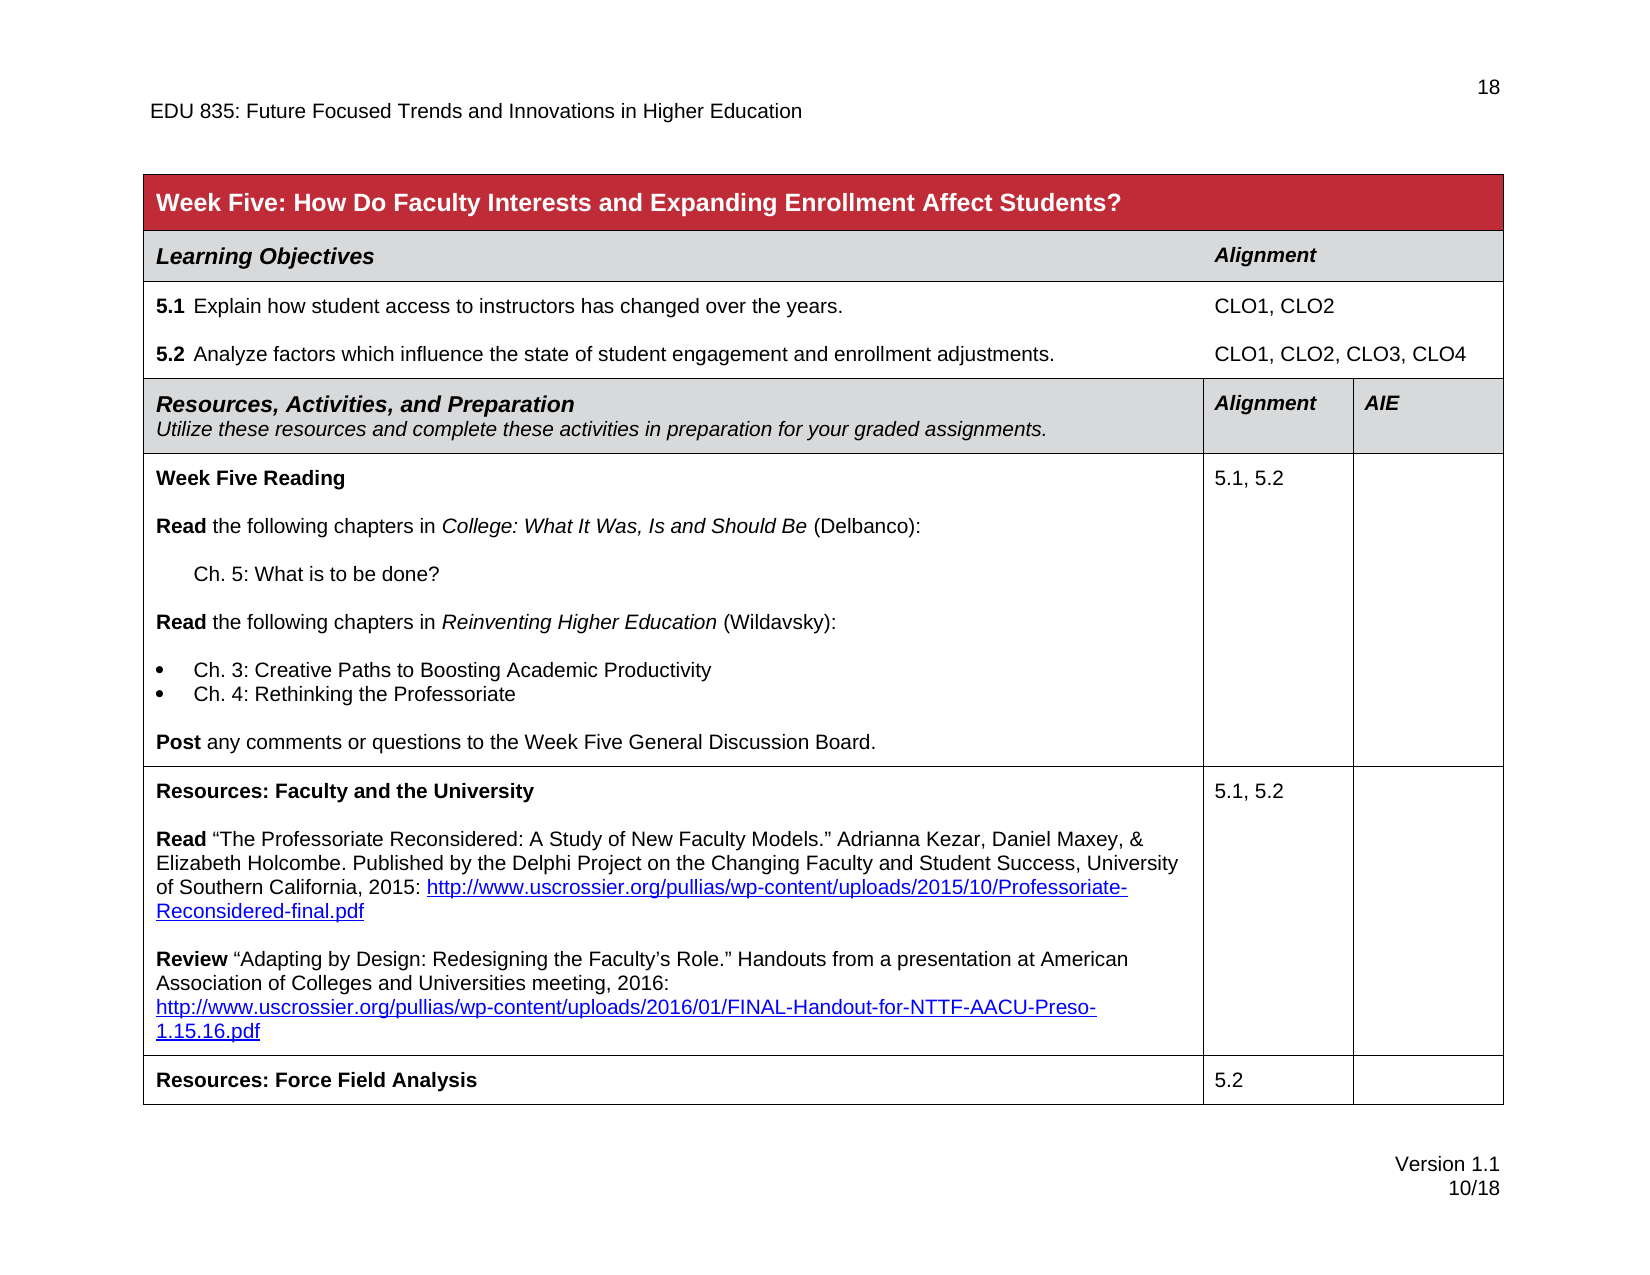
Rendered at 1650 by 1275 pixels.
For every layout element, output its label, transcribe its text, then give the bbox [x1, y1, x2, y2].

table_cell Week Five Reading Read the following chapters in College: What It Was, Is and Should Be (Delbanco): Ch. 5: What is to be done? Read the following chapters in Reinventing Higher Education (Wildavsky): Ch. 3: Creative Paths to Boosting Academic Productivity Ch. 4: Rethinking the Professoriate Post any comments or questions to the Week Five General Discussion Board. [144, 454, 1203, 766]
table_cell CLO1, CLO2 [1203, 282, 1503, 330]
table_cell [1354, 767, 1503, 1054]
table_cell Resources, Activities, and Preparation Utilize these resources and complete these activities in preparation for your graded assignments. [144, 379, 1203, 453]
table_cell Explain how student access to instructors has changed over the years. [144, 282, 1203, 330]
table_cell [144, 1056, 1203, 1103]
table_cell Alignment [1203, 231, 1503, 281]
table_cell [1354, 1056, 1503, 1103]
table_header [1203, 175, 1353, 230]
table_header Week Five: How Do Faculty Interests and Expanding Enrollment Affect Students? [144, 175, 1203, 230]
table_header [1353, 175, 1503, 230]
table_cell [1354, 454, 1503, 766]
table_cell 5.2 [1204, 1056, 1353, 1103]
table_cell Alignment [1204, 379, 1353, 453]
table_cell 5.1, 5.2 [1204, 454, 1353, 766]
table_cell Resources: Faculty and the University Read “The Professoriate Reconsidered: A Study of New Faculty Models.” Adrianna Kezar, Daniel Maxey, & Elizabeth Holcombe. Published by the Delphi Project on the Changing Faculty and Student Success, University of Southern California, 2015: http://www.uscrossier.org/pullias/wp-content/uploads/2015/10/Professoriate-Reconsidered-final.pdf Review “Adapting by Design: Redesigning the Faculty’s Role.” Handouts from a presentation at American Association of Colleges and Universities meeting, 2016: http://www.uscrossier.org/pullias/wp-content/uploads/2016/01/FINAL-Handout-for-NTTF-AACU-Preso-1.15.16.pdf [144, 767, 1203, 1054]
table_cell CLO1, CLO2, CLO3, CLO4 [1203, 330, 1503, 378]
table_cell Analyze factors which influence the state of student engagement and enrollment adjustments. [144, 330, 1203, 378]
table_cell AIE [1354, 379, 1503, 453]
table_cell Learning Objectives [144, 231, 1203, 281]
table_cell 5.1, 5.2 [1204, 767, 1353, 1054]
